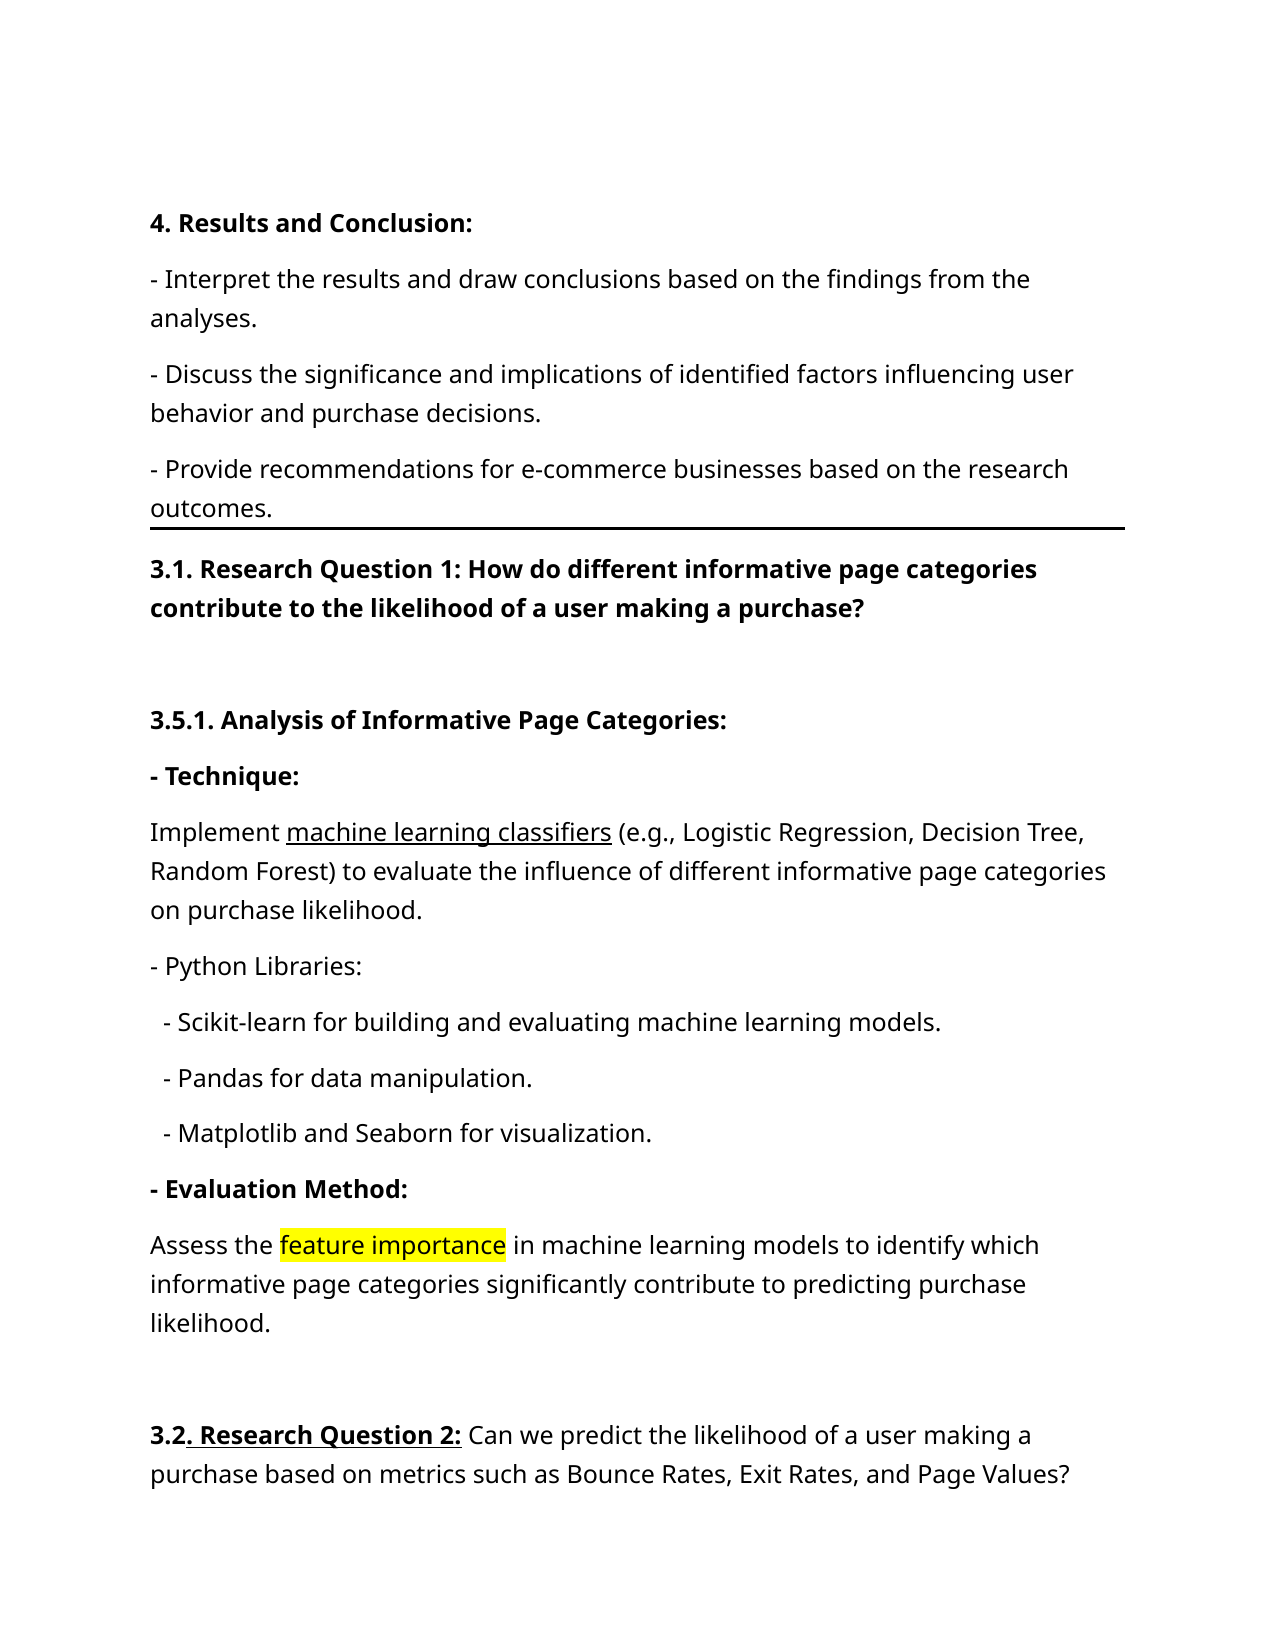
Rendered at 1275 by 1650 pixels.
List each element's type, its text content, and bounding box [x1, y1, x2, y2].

text - Provide recommendations for e-commerce businesses based on the research outcomes. [150, 452, 1125, 527]
text - Pandas for data manipulation. [150, 1060, 1125, 1094]
text 3.5.1. Analysis of Informative Page Categories: [150, 703, 1125, 737]
text 3.2. Research Question 2: Can we predict the likelihood of a user making a purchase based on metrics such as Bounce Rates, Exit Rates, and Page Values? [150, 1418, 1125, 1491]
text Assess the feature importance in machine learning models to identify which informative page categories significantly contribute to predicting purchase likelihood. [150, 1228, 1125, 1340]
text - Technique: [150, 758, 1125, 793]
text - Discuss the significance and implications of identified factors influencing user behavior and purchase decisions. [150, 357, 1125, 430]
text - Python Libraries: [150, 948, 1125, 983]
text - Matplotlib and Seaborn for visualization. [150, 1116, 1125, 1150]
text Implement machine learning classifiers (e.g., Logistic Regression, Decision Tree, Random Forest) to evaluate the influence of different informative page categories on purchase likelihood. [150, 814, 1125, 927]
text - Scikit-learn for building and evaluating machine learning models. [150, 1004, 1125, 1038]
text - Evaluation Method: [150, 1172, 1125, 1206]
text 3.1. Research Question 1: How do different informative page categories contribute to the likelihood of a user making a purchase? [150, 552, 1125, 625]
text 4. Results and Conclusion: [150, 206, 1125, 240]
text - Interpret the results and draw conclusions based on the findings from the analyses. [150, 262, 1125, 335]
